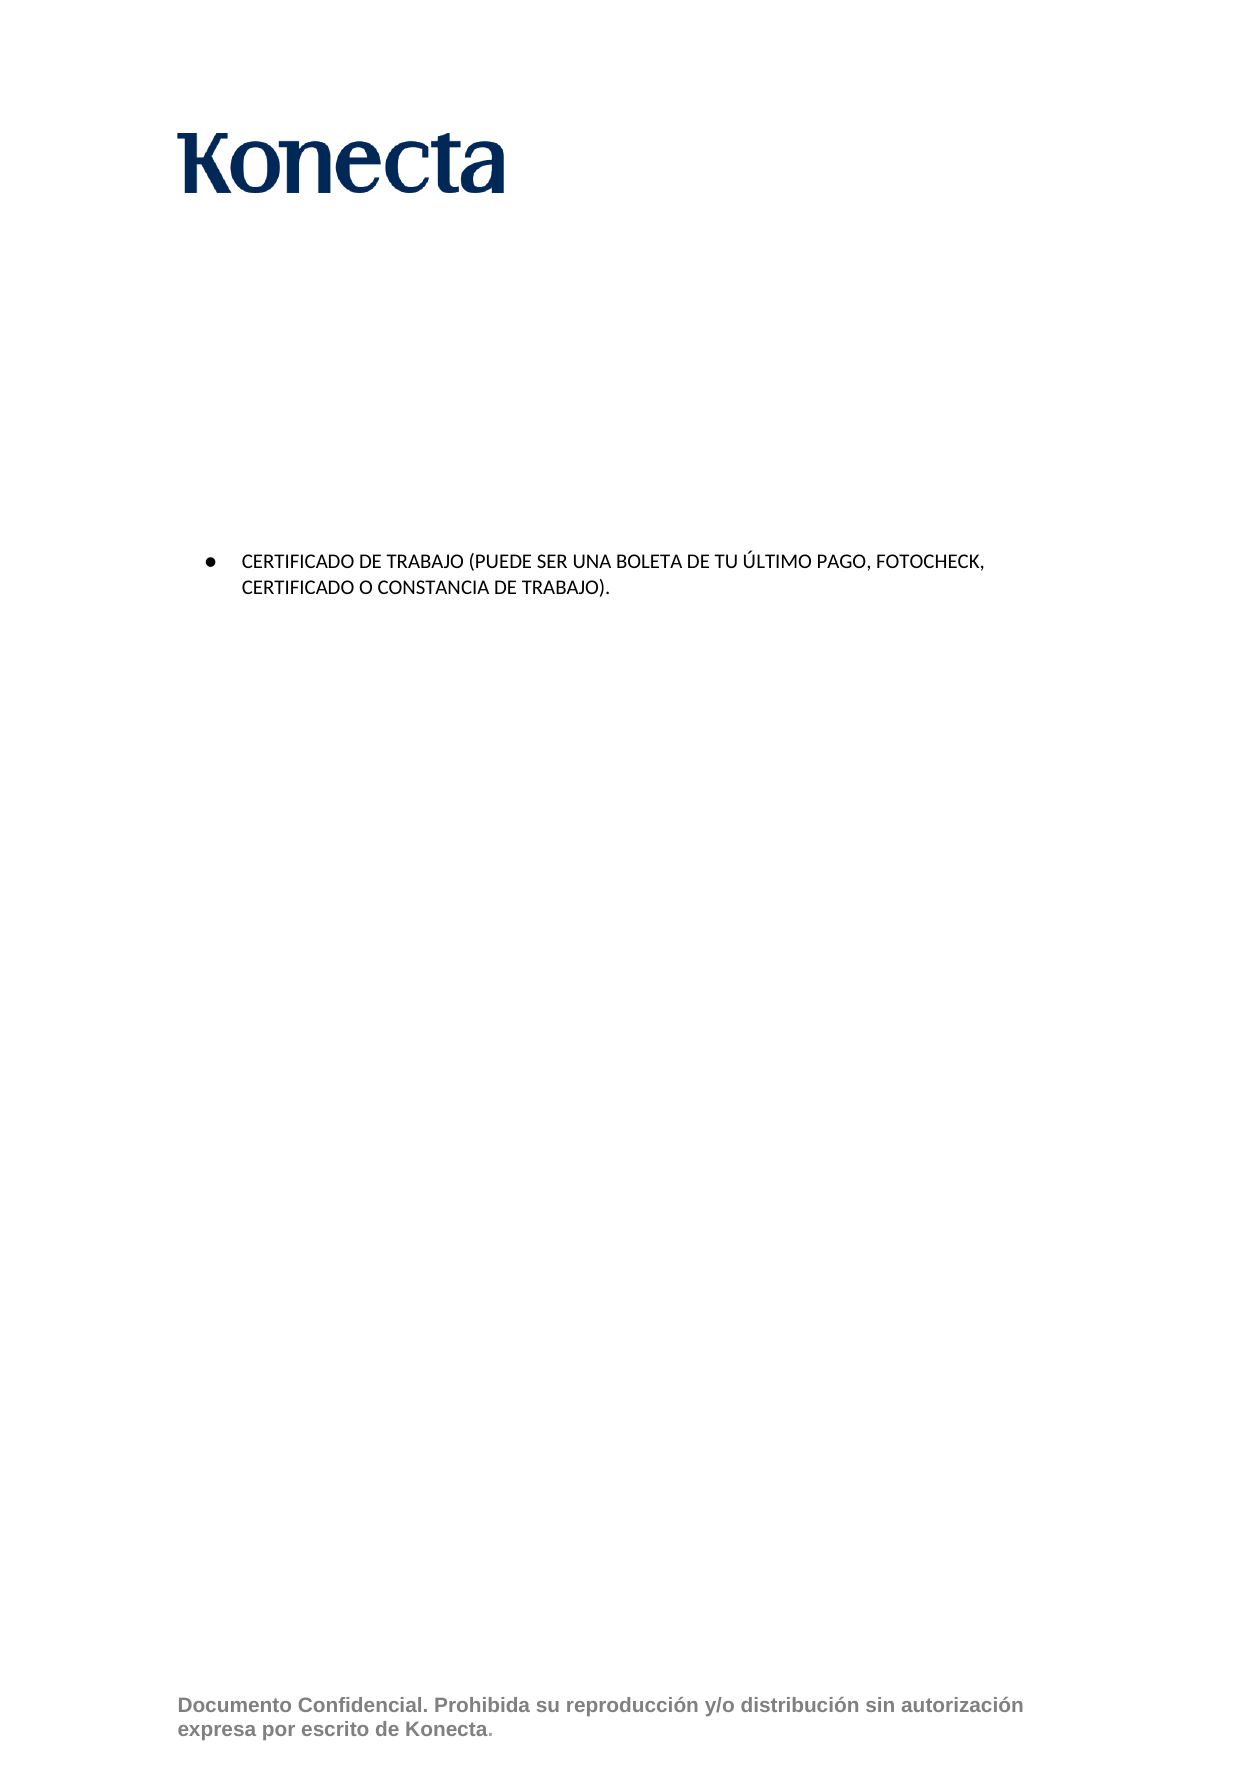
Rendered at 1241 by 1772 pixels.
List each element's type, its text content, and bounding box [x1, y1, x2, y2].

picture [177, 133, 504, 193]
list CERTIFICADO DE TRABAJO (PUEDE SER UNA BOLETA DE TU ÚLTIMO PAGO, FOTOCHECK, CERTIFICADO O CONSTANCIA DE TRABAJO). [204, 549, 1010, 599]
